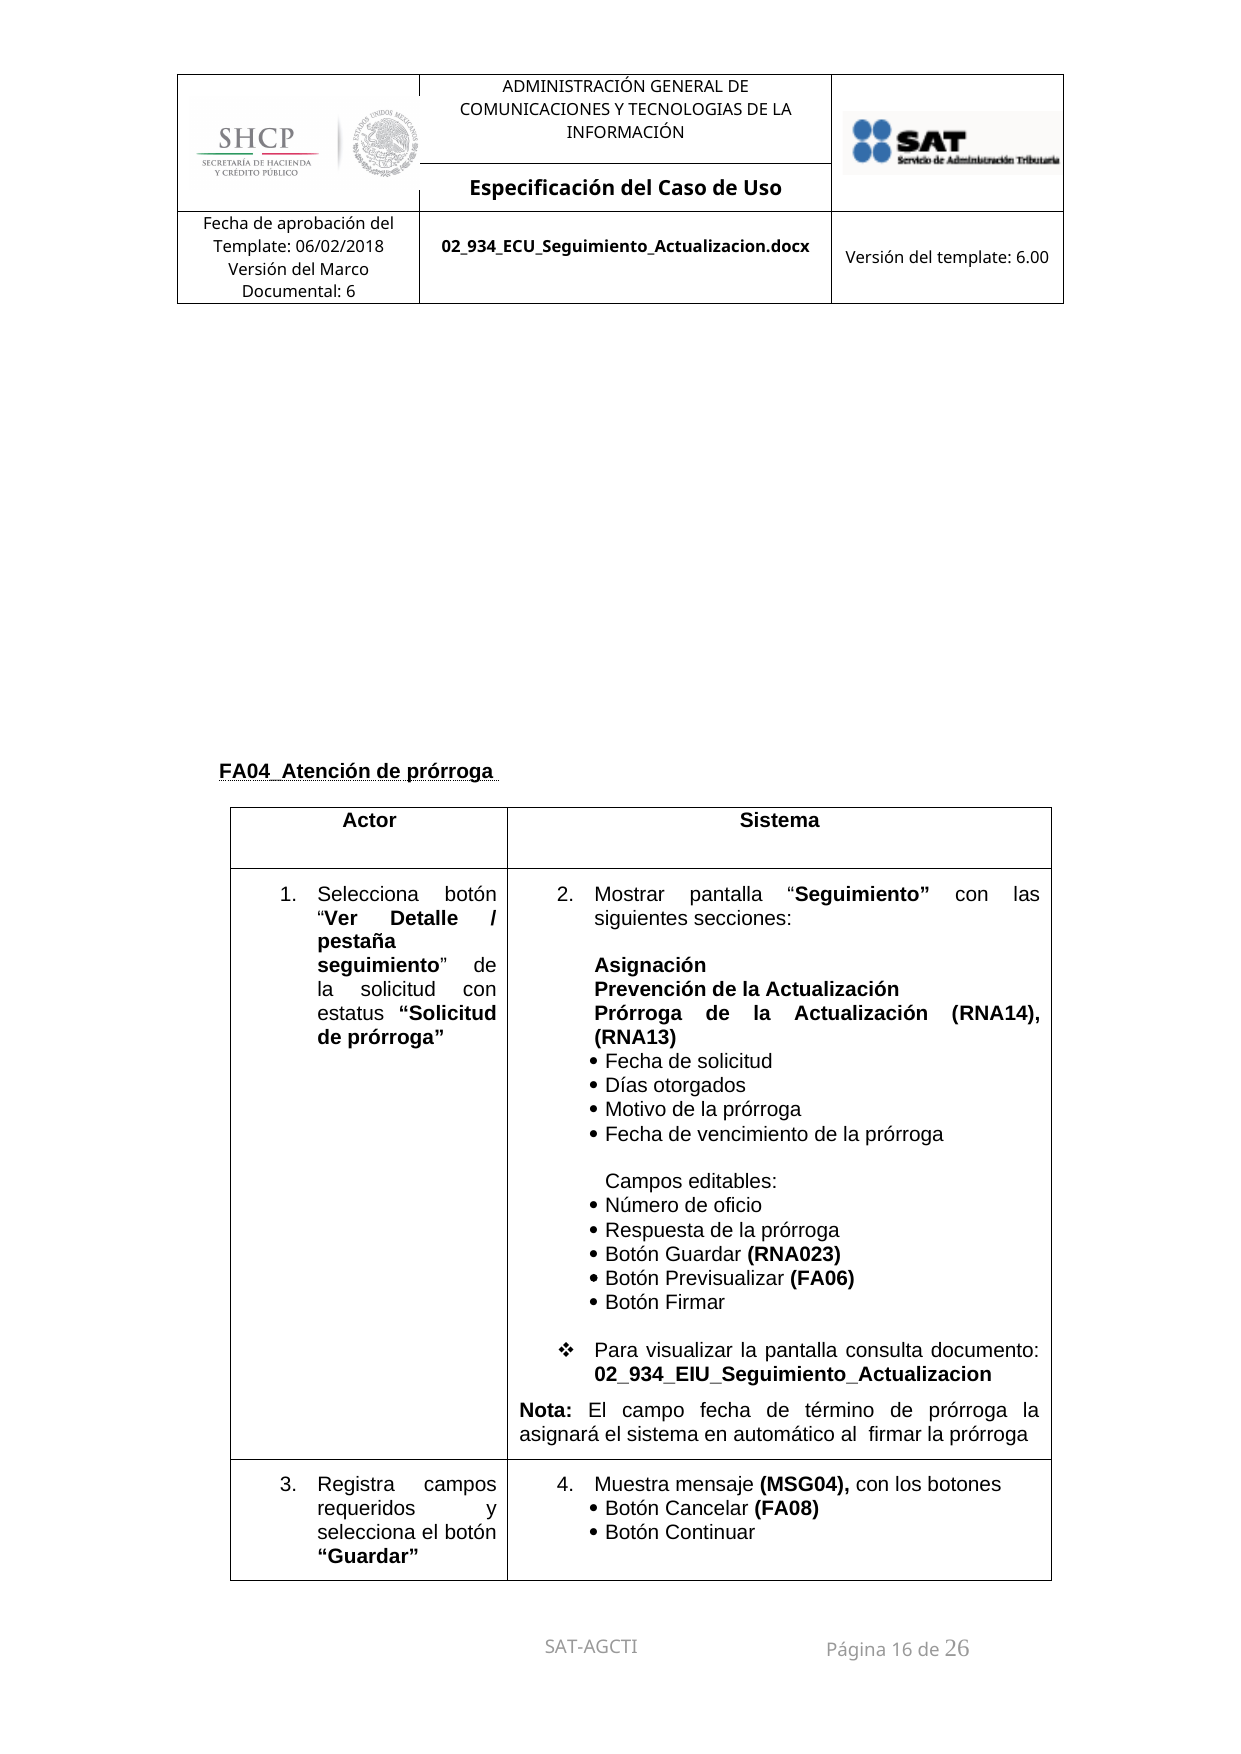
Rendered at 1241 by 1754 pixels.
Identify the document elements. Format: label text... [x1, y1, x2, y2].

picture [188, 96, 420, 190]
picture [842, 111, 1063, 175]
